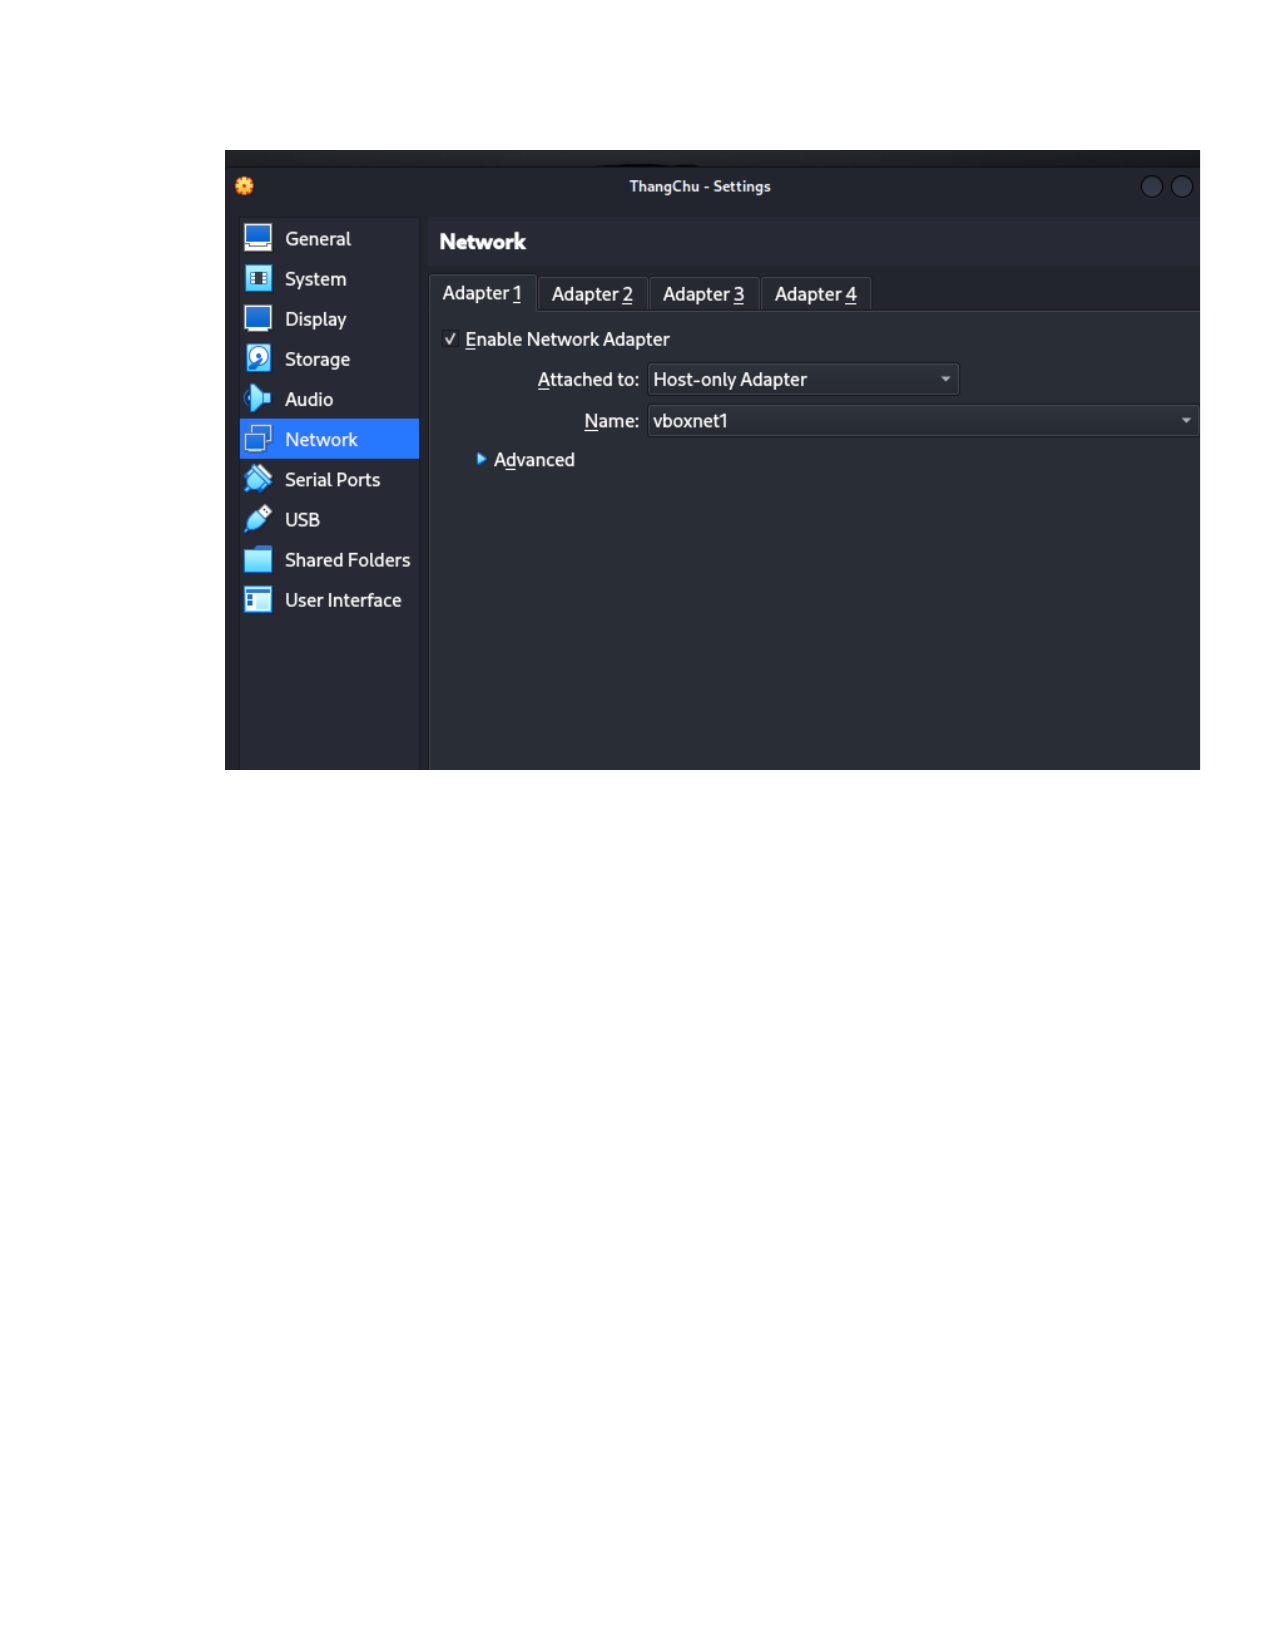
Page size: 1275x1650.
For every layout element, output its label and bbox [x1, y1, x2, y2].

picture [225, 150, 1200, 770]
